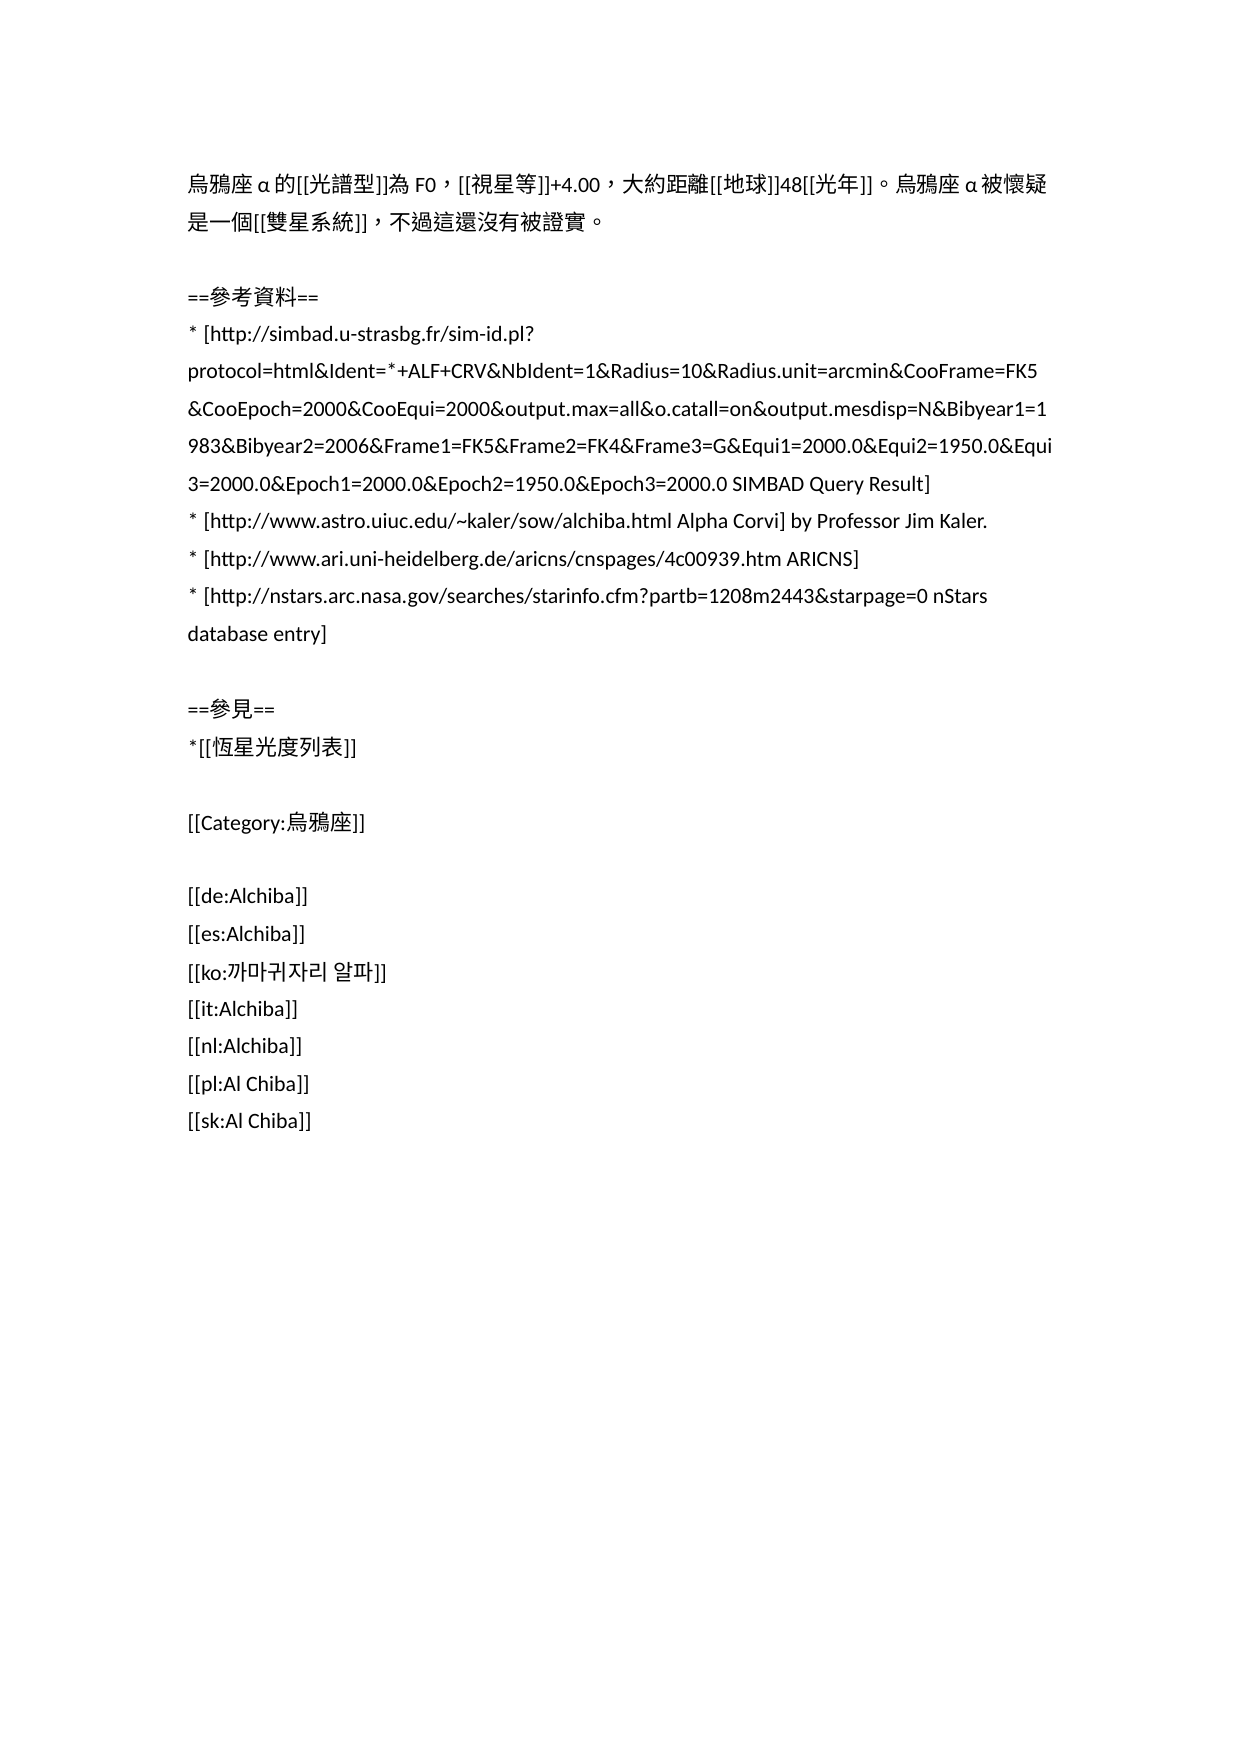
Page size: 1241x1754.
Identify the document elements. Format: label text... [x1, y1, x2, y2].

text [[es:Alchiba]] [187, 914, 1053, 952]
text [[nl:Alchiba]] [187, 1027, 1053, 1064]
text ==參見== [187, 689, 1053, 727]
text * [http://nstars.arc.nasa.gov/searches/starinfo.cfm?partb=1208m2443&starpage=0 nStars database entry] [187, 577, 1053, 652]
text ==參考資料== [187, 277, 1053, 314]
text * [http://www.ari.uni-heidelberg.de/aricns/cnspages/4c00939.htm ARICNS] [187, 539, 1053, 577]
text 烏鴉座α的[[光譜型]]為F0，[[視星等]]+4.00，大約距離[[地球]]48[[光年]]。烏鴉座α被懷疑是一個[[雙星系統]]，不過這還沒有被證實。 [187, 164, 1053, 239]
text *[[恆星光度列表]] [187, 727, 1053, 764]
text [[it:Alchiba]] [187, 989, 1053, 1027]
text * [http://simbad.u-strasbg.fr/sim-id.pl?protocol=html&Ident=*+ALF+CRV&NbIdent=1&Radius=10&Radius.unit=arcmin&CooFrame=FK5&CooEpoch=2000&CooEqui=2000&output.max=all&o.catall=on&output.mesdisp=N&Bibyear1=1983&Bibyear2=2006&Frame1=FK5&Frame2=FK4&Frame3=G&Equi1=2000.0&Equi2=1950.0&Equi3=2000.0&Epoch1=2000.0&Epoch2=1950.0&Epoch3=2000.0 SIMBAD Query Result] [187, 314, 1053, 502]
text [[de:Alchiba]] [187, 877, 1053, 914]
text [[ko:까마귀자리 알파]] [187, 952, 1053, 989]
text [[sk:Al Chiba]] [187, 1102, 1053, 1139]
text * [http://www.astro.uiuc.edu/~kaler/sow/alchiba.html Alpha Corvi] by Professor Jim Kaler. [187, 502, 1053, 539]
text [[pl:Al Chiba]] [187, 1064, 1053, 1102]
text [[Category:烏鴉座]] [187, 802, 1053, 839]
